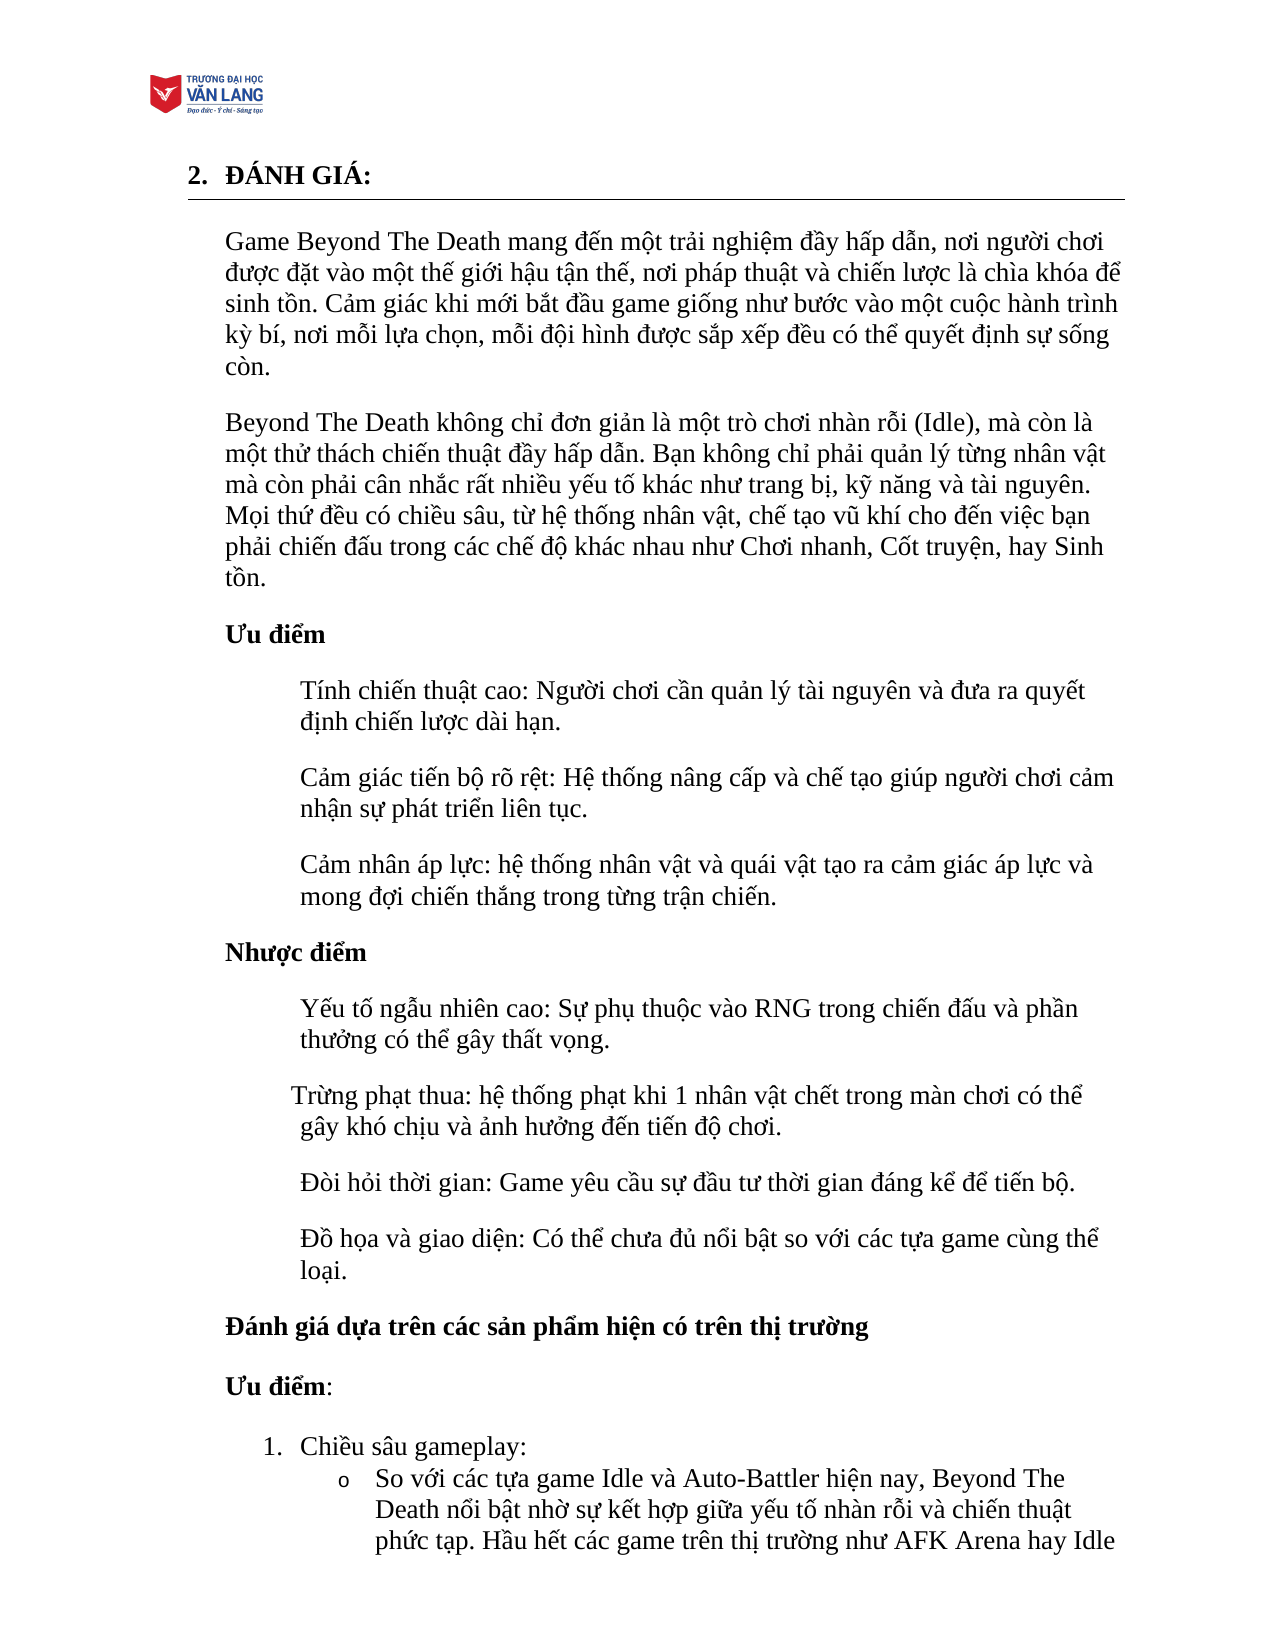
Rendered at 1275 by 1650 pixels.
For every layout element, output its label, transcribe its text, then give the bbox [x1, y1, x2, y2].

text Đòi hỏi thời gian: Game yêu cầu sự đầu tư thời gian đáng kể để tiến bộ. [225, 1166, 1125, 1198]
text Ưu điểm [225, 618, 1125, 649]
text Cảm giác tiến bộ rõ rệt: Hệ thống nâng cấp và chế tạo giúp người chơi cảm nhận sự phát triển liên tục. [300, 761, 1125, 823]
text Cảm nhân áp lực: hệ thống nhân vật và quái vật tạo ra cảm giác áp lực và mong đợi chiến thắng trong từng trận chiến. [300, 848, 1125, 911]
list Chiều sâu gameplay: [262, 1431, 1125, 1462]
text Beyond The Death không chỉ đơn giản là một trò chơi nhàn rỗi (Idle), mà còn là một thử thách chiến thuật đầy hấp dẫn. Bạn không chỉ phải quản lý từng nhân vật mà còn phải cân nhắc rất nhiều yếu tố khác như trang bị, kỹ năng và tài nguyên. Mọi thứ đều có chiều sâu, từ hệ thống nhân vật, chế tạo vũ khí cho đến việc bạn phải chiến đấu trong các chế độ khác nhau như Chơi nhanh, Cốt truyện, hay Sinh tồn. [225, 406, 1125, 593]
picture [150, 75, 263, 114]
text Yếu tố ngẫu nhiên cao: Sự phụ thuộc vào RNG trong chiến đấu và phần thưởng có thể gây thất vọng. [291, 992, 1125, 1054]
text Game Beyond The Death mang đến một trải nghiệm đầy hấp dẫn, nơi người chơi được đặt vào một thế giới hậu tận thế, nơi pháp thuật và chiến lược là chìa khóa để sinh tồn. Cảm giác khi mới bắt đầu game giống như bước vào một cuộc hành trình kỳ bí, nơi mỗi lựa chọn, mỗi đội hình được sắp xếp đều có thể quyết định sự sống còn. [225, 225, 1125, 381]
text Trừng phạt thua: hệ thống phạt khi 1 nhân vật chết trong màn chơi có thể gây khó chịu và ảnh hưởng đến tiến độ chơi. [291, 1079, 1125, 1141]
text Ưu điểm: [225, 1370, 1125, 1401]
subtitle ĐÁNH GIÁ: [187, 159, 1125, 200]
text Tính chiến thuật cao: Người chơi cần quản lý tài nguyên và đưa ra quyết định chiến lược dài hạn. [300, 674, 1125, 736]
text Đồ họa và giao diện: Có thể chưa đủ nổi bật so với các tựa game cùng thể loại. [300, 1223, 1125, 1285]
text Đánh giá dựa trên các sản phẩm hiện có trên thị trường [225, 1310, 1125, 1341]
text Nhược điểm [150, 936, 1125, 967]
